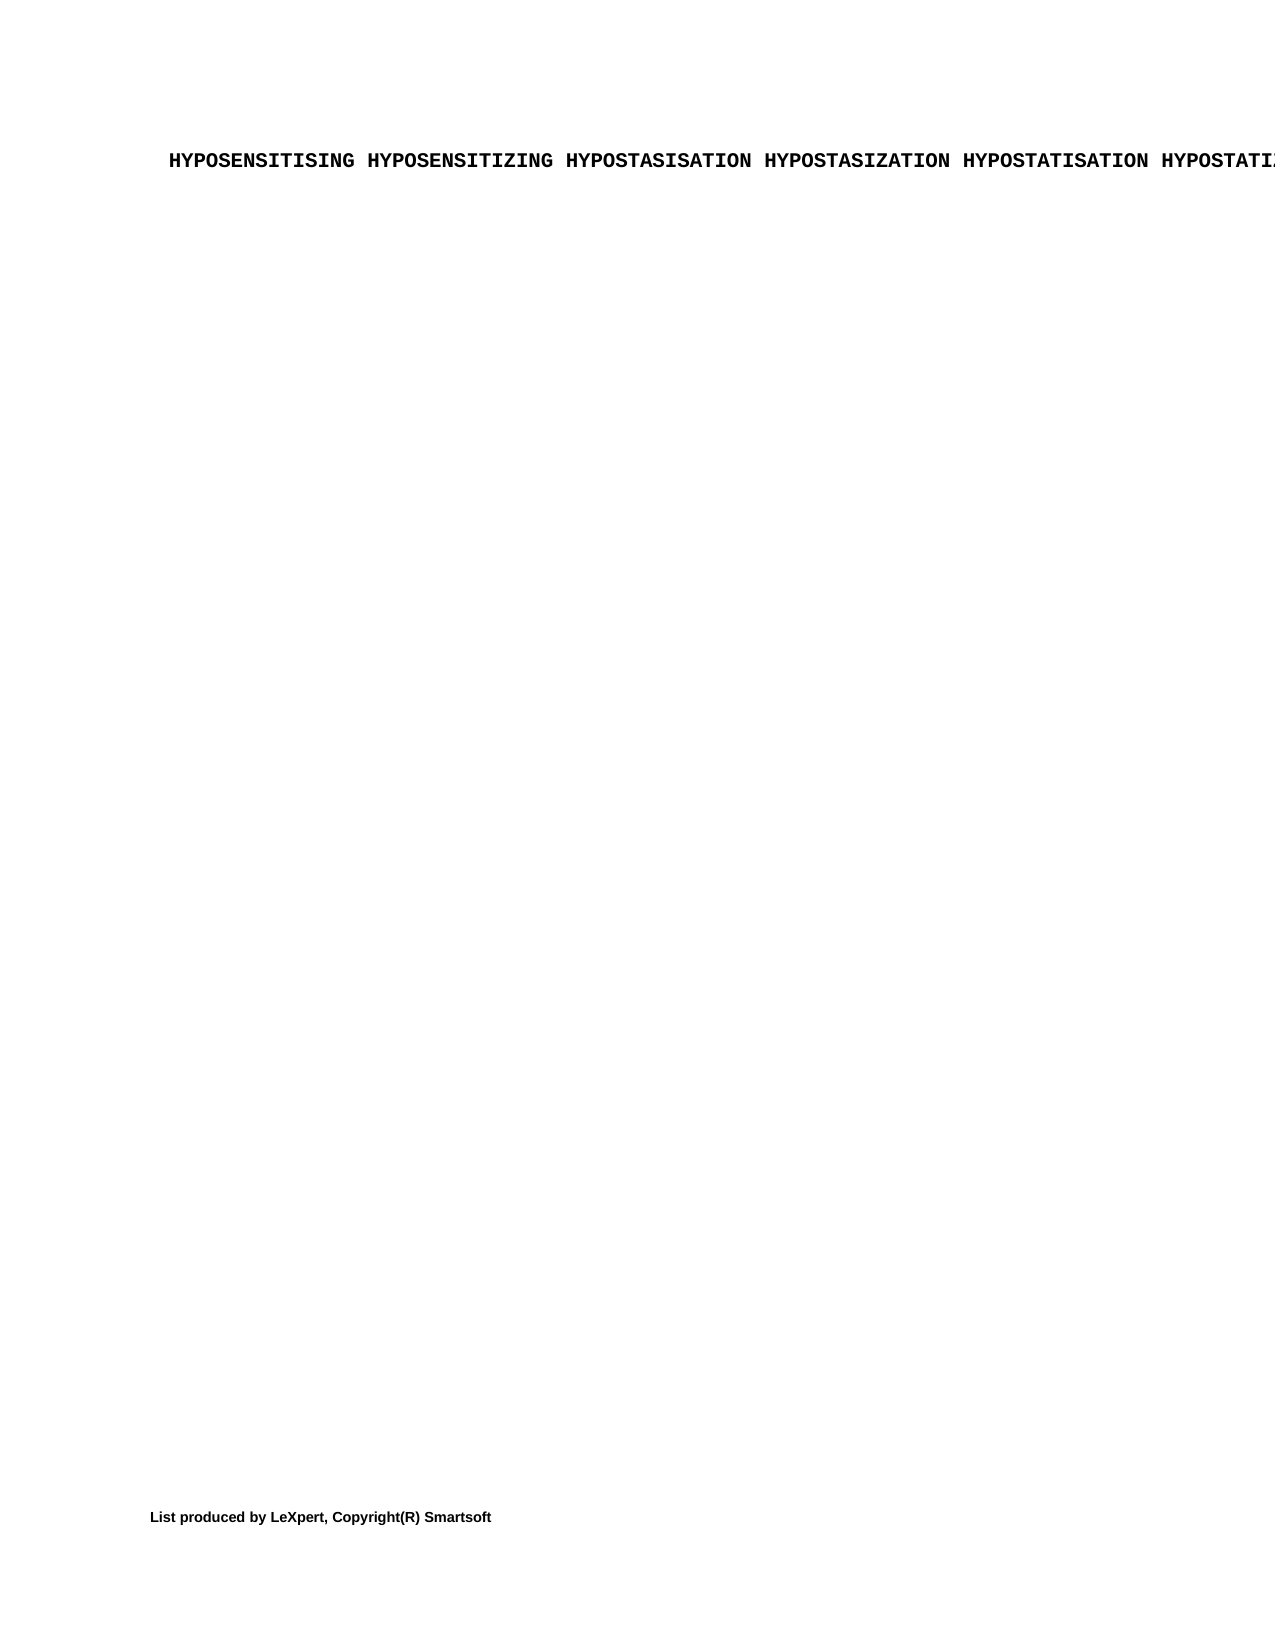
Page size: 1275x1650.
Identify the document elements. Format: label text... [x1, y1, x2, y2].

text List produced by LeXpert, Copyright(R) Smartsoft [150, 1509, 1104, 1526]
